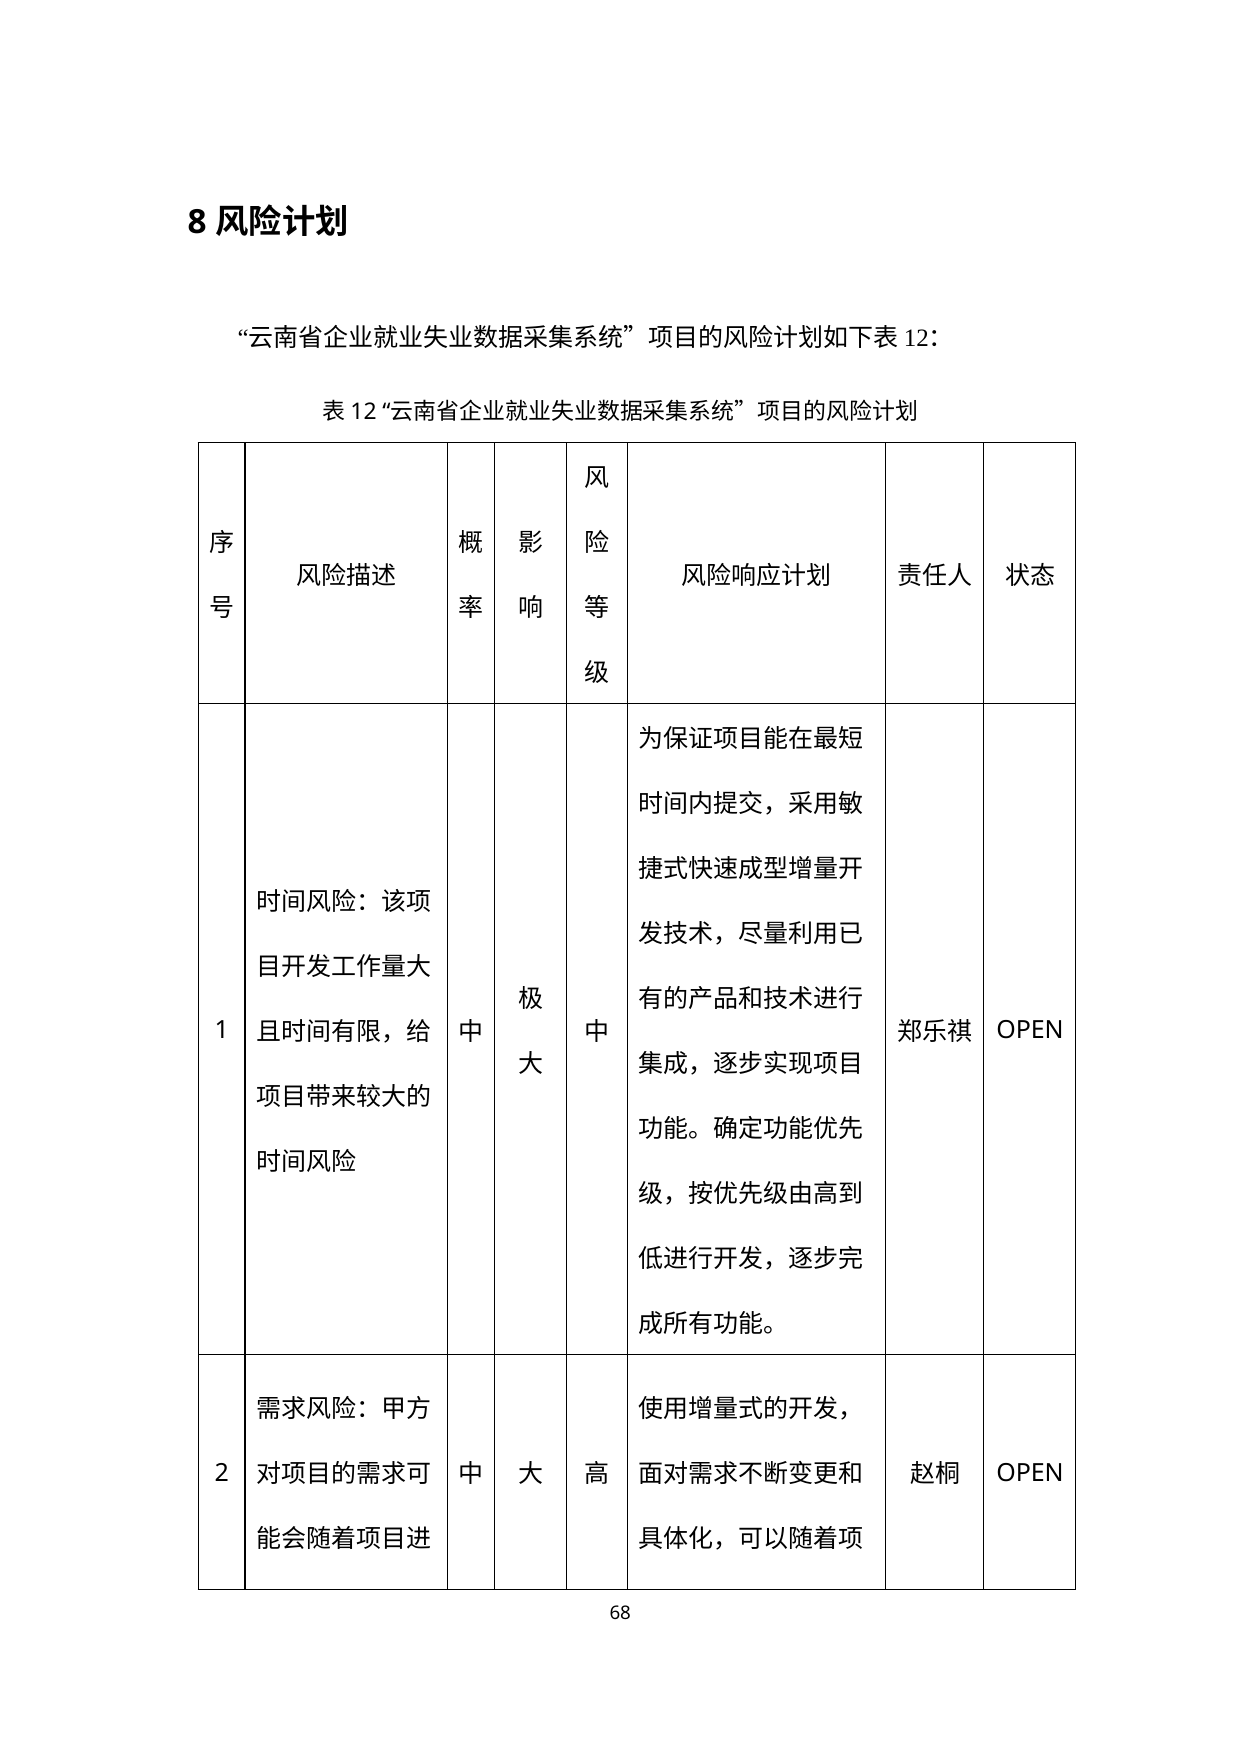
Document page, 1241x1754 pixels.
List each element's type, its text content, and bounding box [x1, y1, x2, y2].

table_header 风险响应计划 [628, 443, 885, 703]
table_header 概率 [448, 443, 494, 703]
table_header 责任人 [886, 443, 983, 703]
table_header 状态 [984, 443, 1075, 703]
table_cell 时间风险：该项目开发工作量大且时间有限，给项目带来较大的时间风险 [246, 704, 447, 1354]
table_cell OPEN [984, 704, 1075, 1354]
table_cell 大 [495, 1355, 566, 1589]
table_header 影响 [495, 443, 566, 703]
table_header 序号 [199, 443, 244, 703]
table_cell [628, 1355, 885, 1589]
table_header 风险描述 [246, 443, 447, 703]
table_cell 2 [199, 1355, 244, 1589]
table_cell 1 [199, 704, 244, 1354]
text 表12 “云南省企业就业失业数据采集系统”项目的风险计划 [187, 377, 1053, 442]
table_header 风险等级 [567, 443, 627, 703]
table_cell 高 [567, 1355, 627, 1589]
table_cell 为保证项目能在最短时间内提交，采用敏捷式快速成型增量开发技术，尽量利用已 有的产品和技术进行集成，逐步实现项目功能。确定功能优先级，按优先级由高到低进行开发，逐步完成所有功能。 [628, 704, 885, 1354]
table_cell 中 [448, 1355, 494, 1589]
table_cell 郑乐祺 [886, 704, 983, 1354]
text “云南省企业就业失业数据采集系统”项目的风险计划如下表12： [187, 303, 1053, 368]
table_cell 极大 [495, 704, 566, 1354]
table_cell 赵桐 [886, 1355, 983, 1589]
table_cell 中 [448, 704, 494, 1354]
table_cell 中 [567, 704, 627, 1354]
table_cell OPEN [984, 1355, 1075, 1589]
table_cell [246, 1355, 447, 1589]
subtitle 8 风险计划 [187, 187, 1053, 252]
